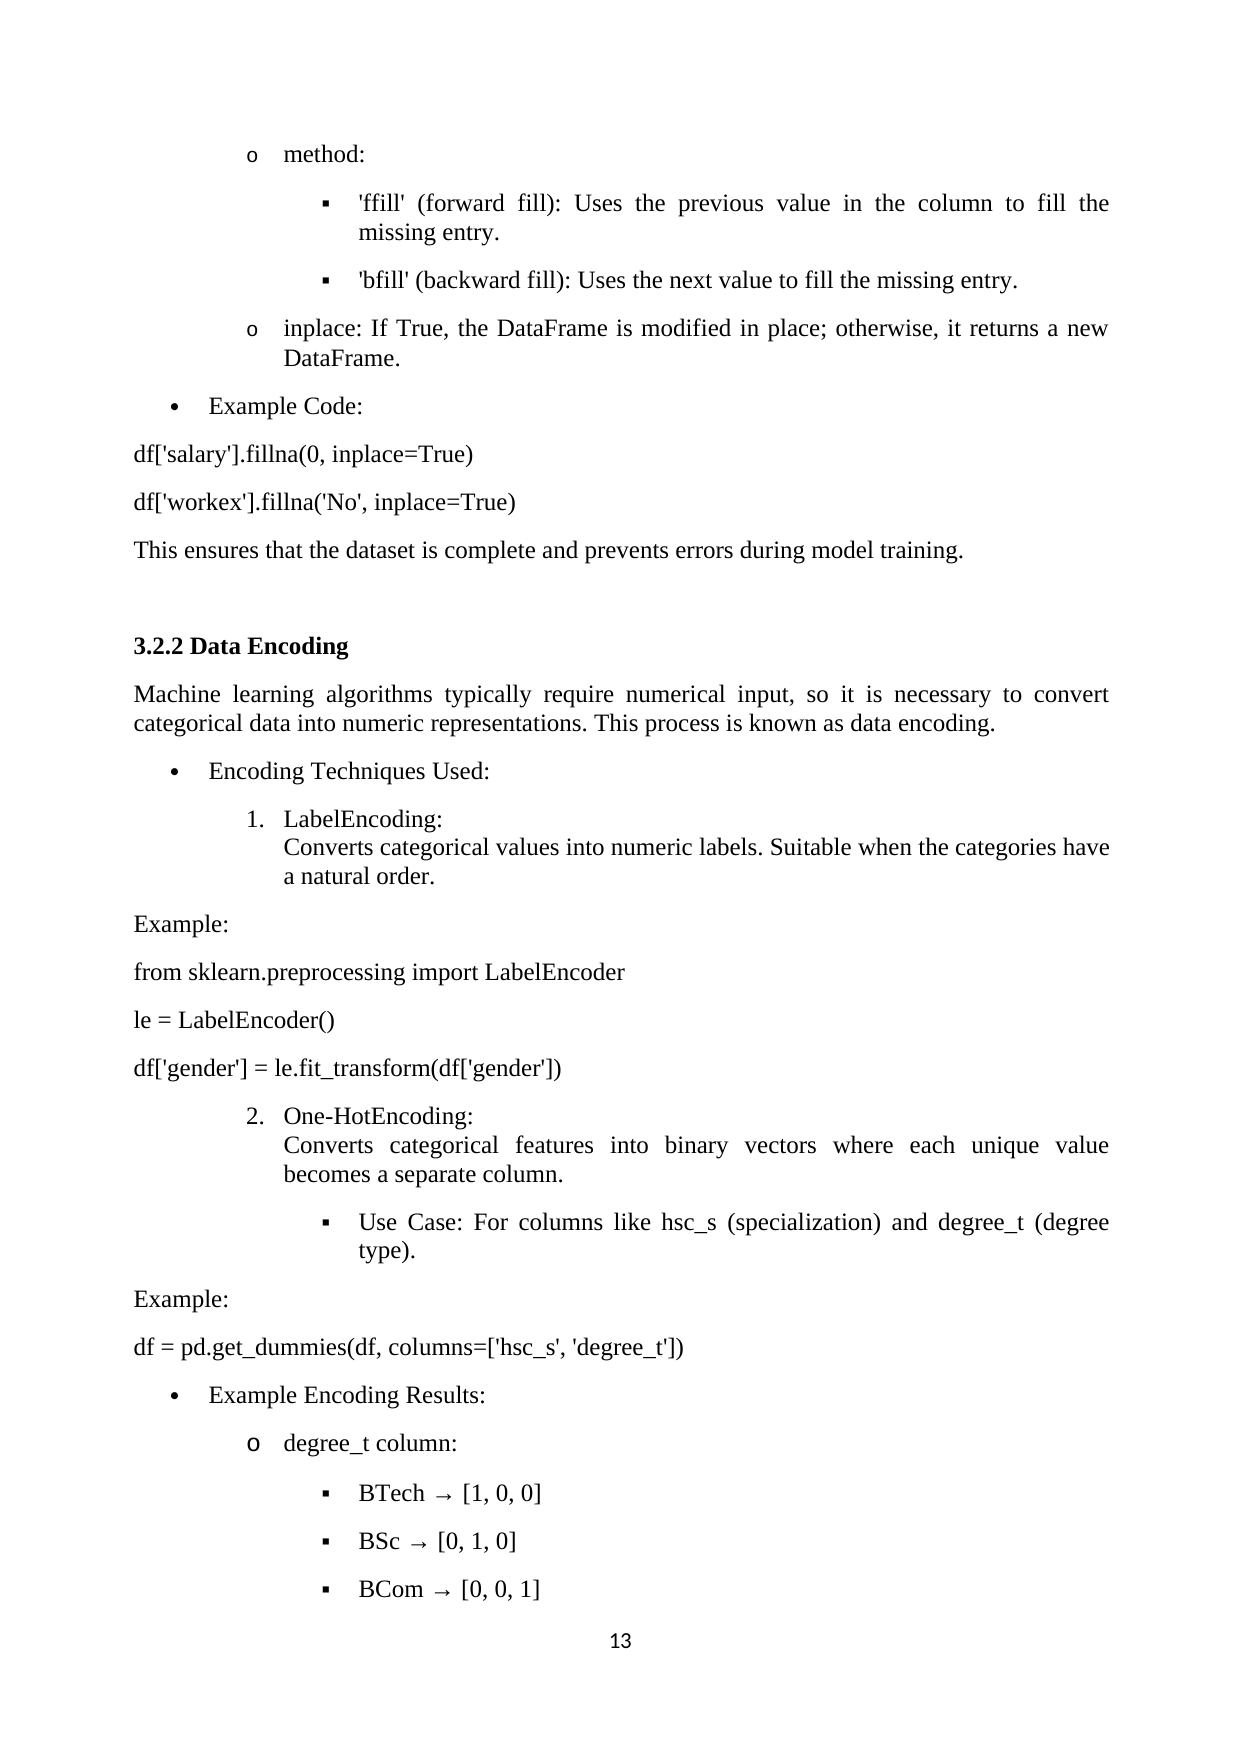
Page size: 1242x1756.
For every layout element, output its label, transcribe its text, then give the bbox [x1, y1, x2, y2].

list BSc → [0, 1, 0] [321, 1526, 1110, 1554]
text df['workex'].fillna('No', inplace=True) [133, 487, 1110, 516]
text Example: [133, 909, 1110, 938]
list 'ffill' (forward fill): Uses the previous value in the column to fill the missing entry. [321, 188, 1110, 246]
list LabelEncoding: Converts categorical values into numeric labels. Suitable when the categories have a natural order. [246, 804, 1110, 890]
text Example: [133, 1284, 1110, 1312]
list degree_t column: [246, 1428, 1110, 1458]
list Example Code: [171, 391, 1110, 419]
text 3.2.2 Data Encoding [133, 631, 1110, 660]
text le = LabelEncoder() [133, 1005, 1110, 1034]
list method: [246, 139, 1110, 169]
list BTech → [1, 0, 0] [321, 1478, 1110, 1507]
list 'bfill' (backward fill): Uses the next value to fill the missing entry. [321, 265, 1110, 294]
list Encoding Techniques Used: [171, 756, 1110, 784]
text This ensures that the dataset is complete and prevents errors during model training. [133, 535, 1110, 564]
text df['gender'] = le.fit_transform(df['gender']) [133, 1053, 1110, 1082]
list Use Case: For columns like hsc_s (specialization) and degree_t (degree type). [321, 1207, 1110, 1264]
text from sklearn.preprocessing import LabelEncoder [133, 957, 1110, 986]
list inplace: If True, the DataFrame is modified in place; otherwise, it returns a new DataFrame. [246, 313, 1110, 372]
list BCom → [0, 0, 1] [321, 1574, 1110, 1603]
list One-HotEncoding: Converts categorical features into binary vectors where each unique value becomes a separate column. [246, 1101, 1110, 1188]
text df = pd.get_dummies(df, columns=['hsc_s', 'degree_t']) [133, 1332, 1110, 1360]
text Machine learning algorithms typically require numerical input, so it is necessary to convert categorical data into numeric representations. This process is known as data encoding. [133, 679, 1110, 736]
list Example Encoding Results: [171, 1380, 1110, 1408]
text df['salary'].fillna(0, inplace=True) [133, 439, 1110, 468]
